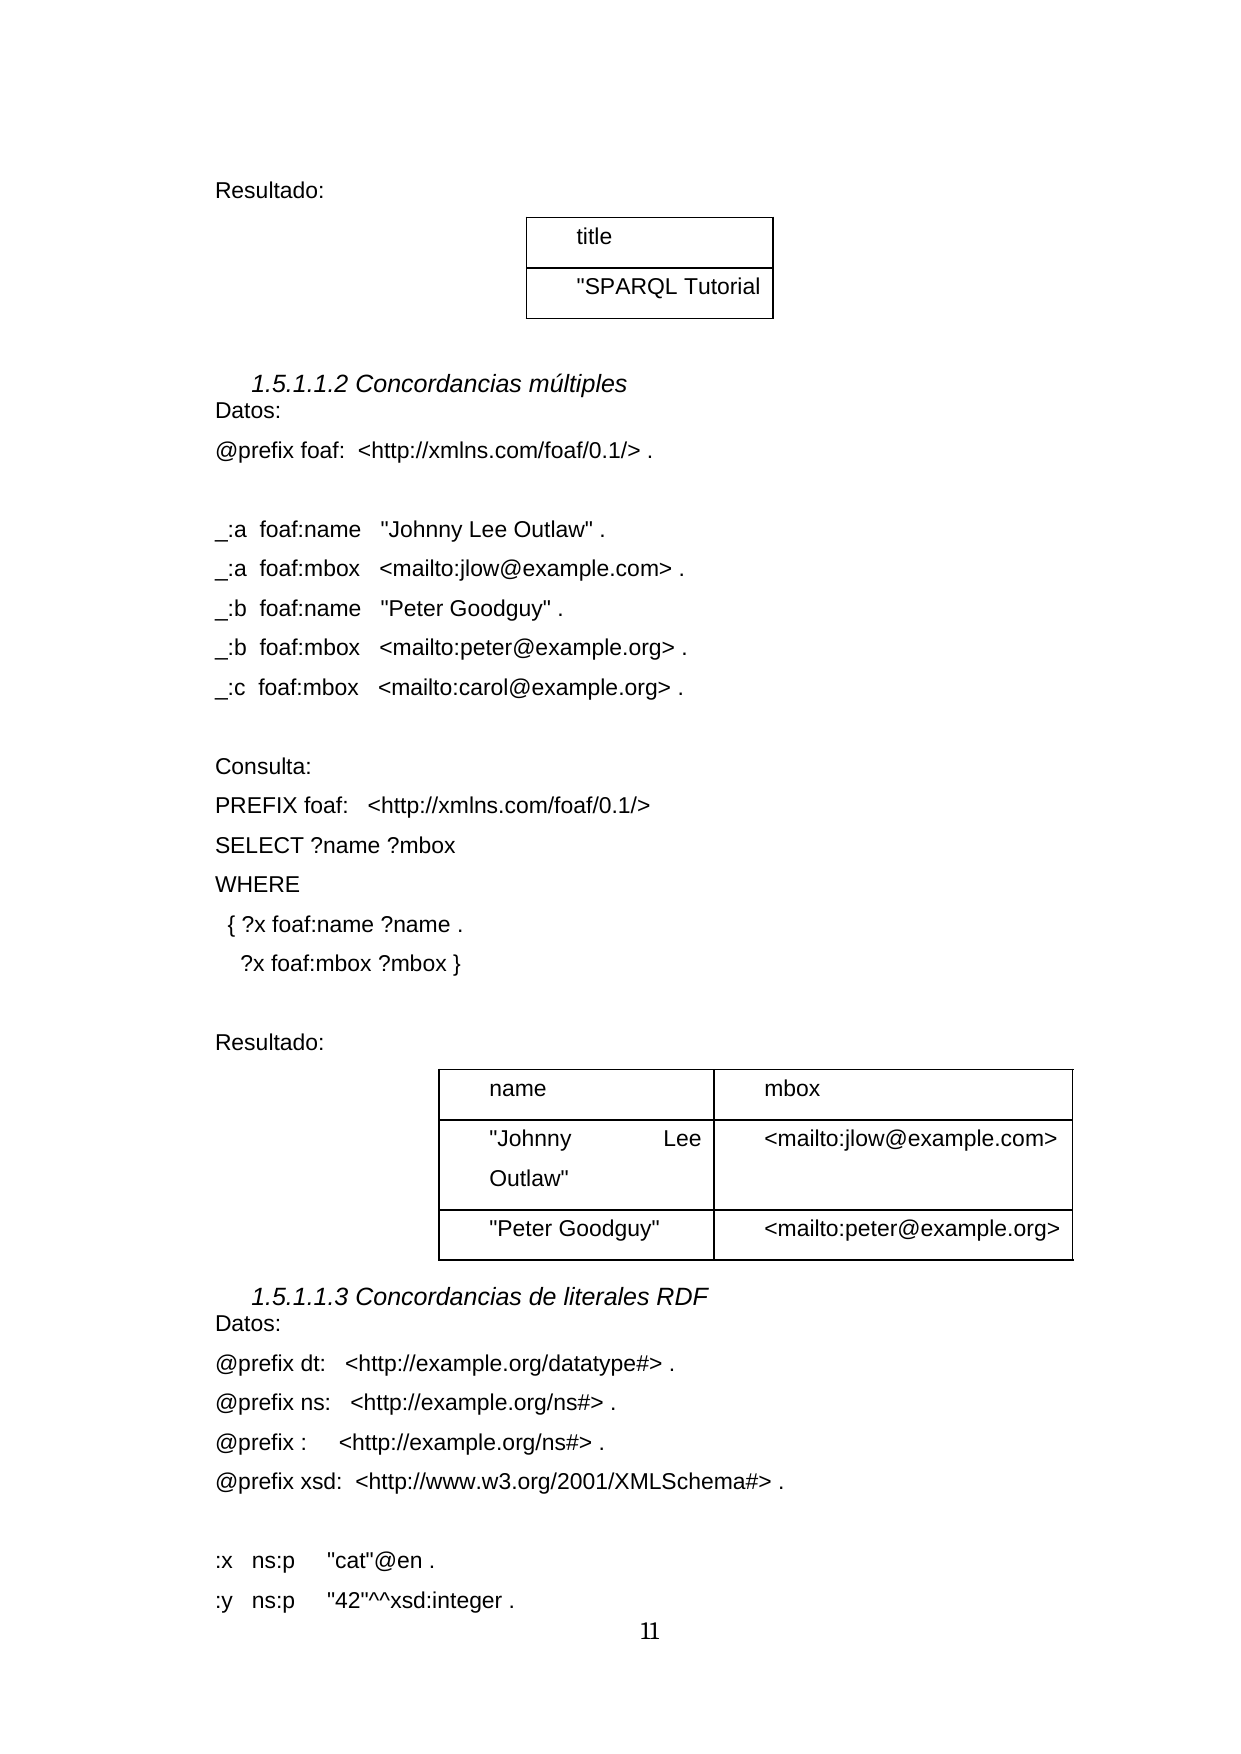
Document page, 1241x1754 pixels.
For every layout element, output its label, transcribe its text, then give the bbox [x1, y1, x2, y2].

text _:a foaf:name "Johnny Lee Outlaw" . [215, 516, 1122, 542]
table_header name [440, 1070, 713, 1119]
text :y ns:p "42"^^xsd:integer . [215, 1587, 1122, 1613]
text _:b foaf:mbox <mailto:peter@example.org> . [215, 634, 1122, 661]
text _:b foaf:name "Peter Goodguy" . [215, 595, 1122, 621]
text SELECT ?name ?mbox [215, 832, 1122, 858]
table_cell "Johnny Lee Outlaw" [440, 1121, 713, 1209]
text @prefix dt: <http://example.org/datatype#> . [215, 1350, 1122, 1376]
table_header mbox [715, 1070, 1072, 1119]
text PREFIX foaf: <http://xmlns.com/foaf/0.1/> [215, 792, 1122, 818]
table_cell <mailto:peter@example.org> [715, 1211, 1072, 1259]
text Resultado: [215, 1029, 1122, 1055]
table_cell "SPARQL Tutorial [527, 269, 772, 317]
text Concordancias múltiples [251, 369, 1122, 397]
table_cell "Peter Goodguy" [440, 1211, 713, 1259]
text ?x foaf:mbox ?mbox } [215, 950, 1122, 976]
text Datos: [215, 397, 1122, 424]
text @prefix foaf: <http://xmlns.com/foaf/0.1/> . [215, 437, 1122, 463]
text @prefix ns: <http://example.org/ns#> . [215, 1389, 1122, 1416]
text :x ns:p "cat"@en . [215, 1547, 1122, 1574]
text { ?x foaf:name ?name . [215, 911, 1122, 937]
text Resultado: [215, 177, 1122, 203]
text _:c foaf:mbox <mailto:carol@example.org> . [215, 674, 1122, 700]
table_header title [527, 218, 772, 267]
text Datos: [215, 1310, 1122, 1337]
text Consulta: [215, 753, 1122, 779]
text @prefix xsd: <http://www.w3.org/2001/XMLSchema#> . [215, 1468, 1122, 1495]
text @prefix : <http://example.org/ns#> . [215, 1429, 1122, 1455]
text _:a foaf:mbox <mailto:jlow@example.com> . [215, 555, 1122, 582]
table_cell <mailto:jlow@example.com> [715, 1121, 1072, 1209]
text Concordancias de literales RDF [251, 1282, 1122, 1310]
text WHERE [215, 871, 1122, 897]
